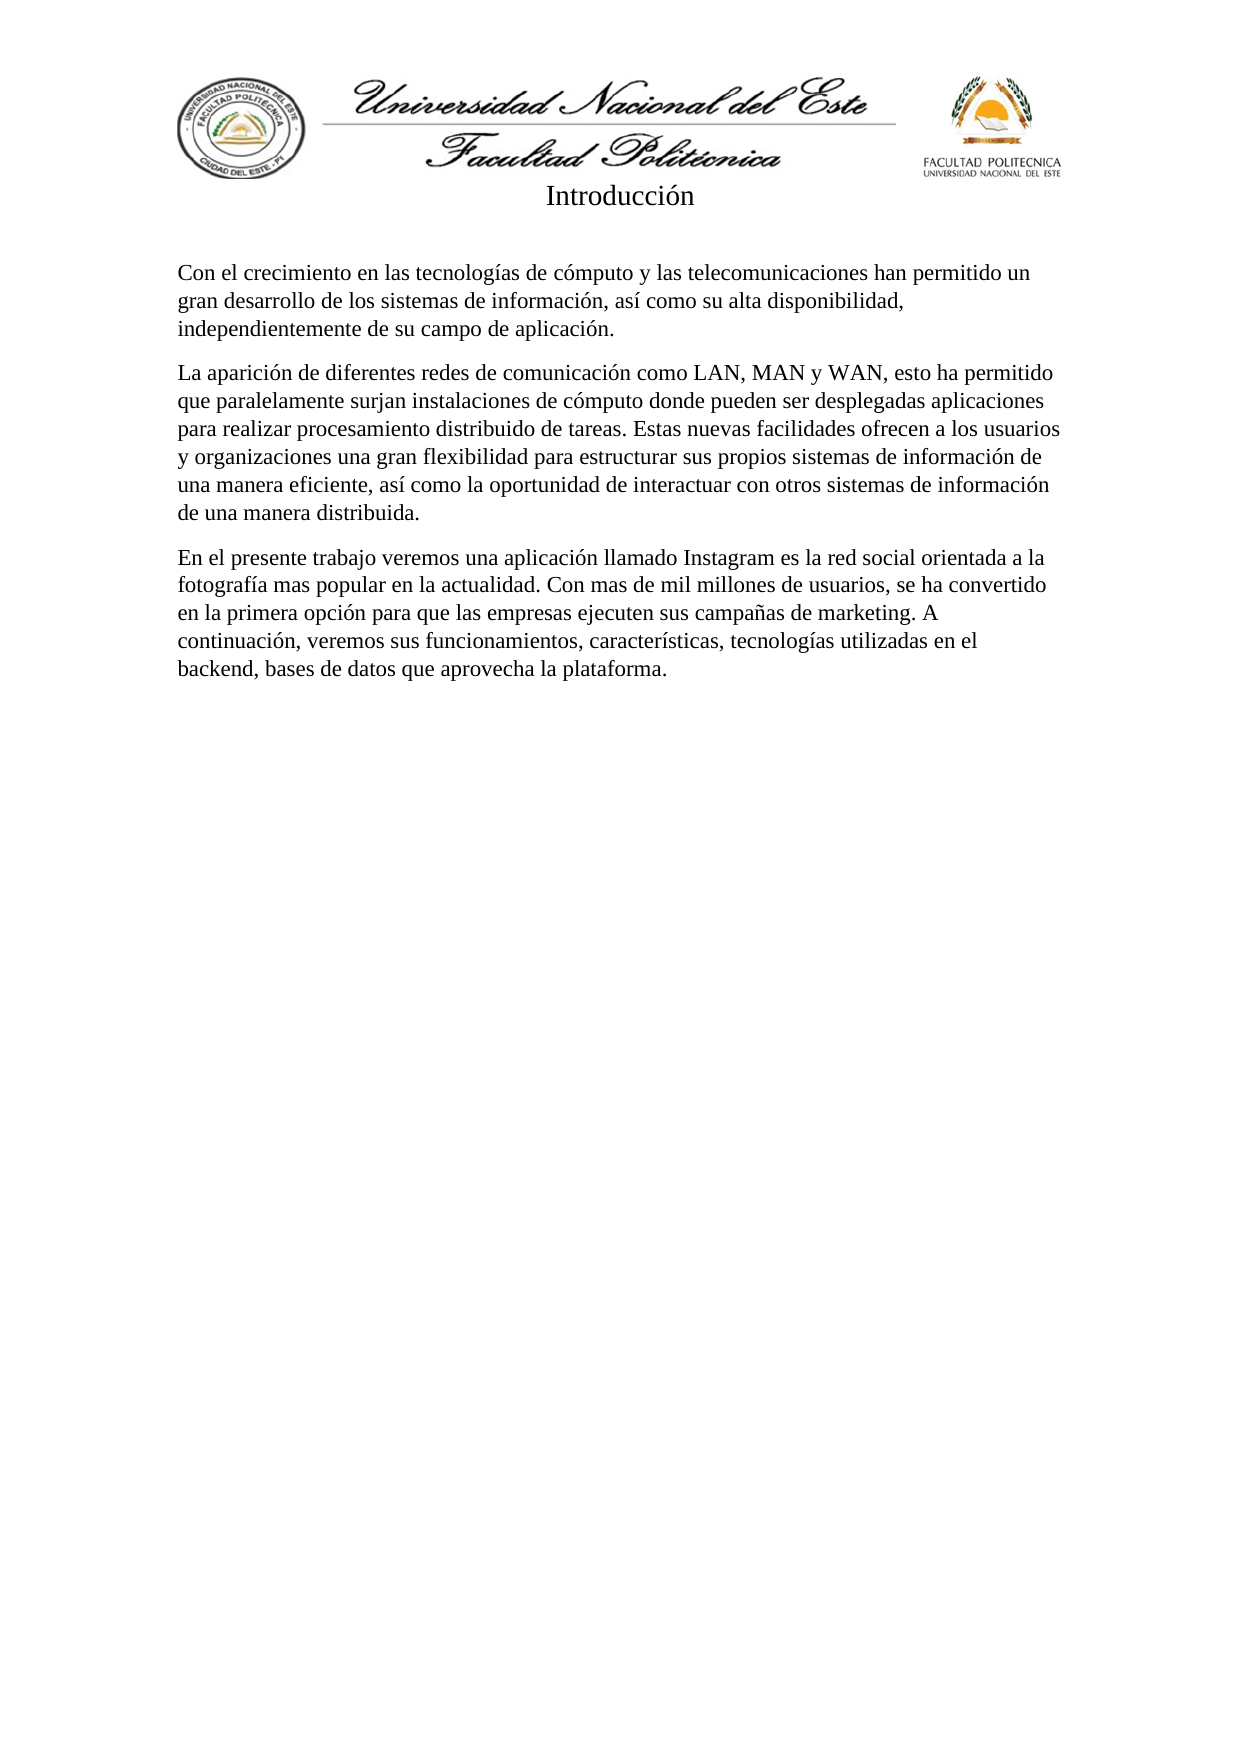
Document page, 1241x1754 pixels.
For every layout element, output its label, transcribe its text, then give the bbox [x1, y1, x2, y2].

picture [177, 73, 1063, 179]
text La aparición de diferentes redes de comunicación como LAN, MAN y WAN, esto ha permitido que paralelamente surjan instalaciones de cómputo donde pueden ser desplegadas aplicaciones para realizar procesamiento distribuido de tareas. Estas nuevas facilidades ofrecen a los usuarios y organizaciones una gran flexibilidad para estructurar sus propios sistemas de información de una manera eficiente, así como la oportunidad de interactuar con otros sistemas de información de una manera distribuida. [177, 359, 1063, 525]
text Con el crecimiento en las tecnologías de cómputo y las telecomunicaciones han permitido un gran desarrollo de los sistemas de información, así como su alta disponibilidad, independientemente de su campo de aplicación. [177, 259, 1063, 341]
text En el presente trabajo veremos una aplicación llamado Instagram es la red social orientada a la fotografía mas popular en la actualidad. Con mas de mil millones de usuarios, se ha convertido en la primera opción para que las empresas ejecuten sus campañas de marketing. A continuación, veremos sus funcionamientos, características, tecnologías utilizadas en el backend, bases de datos que aprovecha la plataforma. [177, 544, 1063, 682]
subtitle Introducción [177, 179, 1063, 212]
